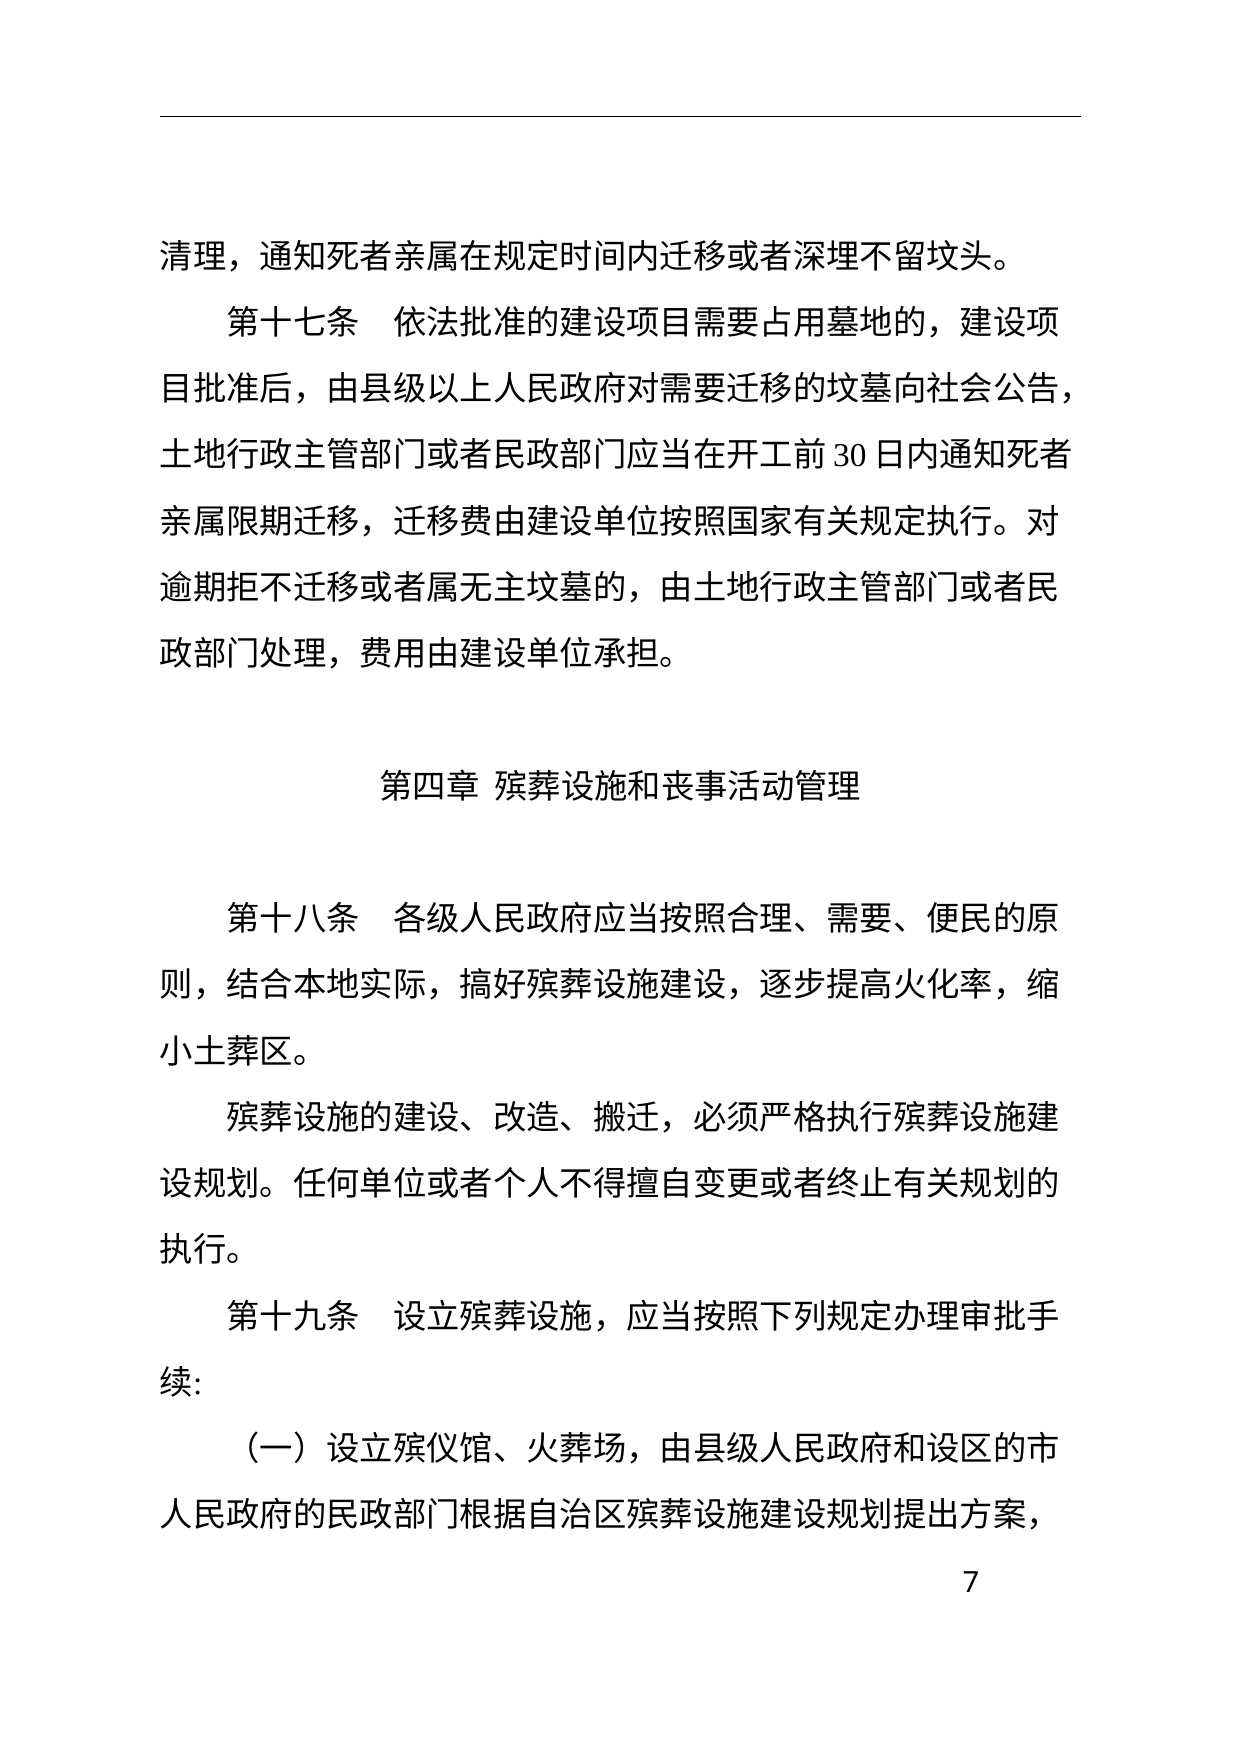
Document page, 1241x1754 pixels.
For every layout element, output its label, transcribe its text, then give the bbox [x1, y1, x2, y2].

text 第十九条 设立殡葬设施，应当按照下列规定办理审批手续: [159, 1280, 1081, 1413]
text 第十七条 依法批准的建设项目需要占用墓地的，建设项目批准后，由县级以上人民政府对需要迁移的坟墓向社会公告，土地行政主管部门或者民政部门应当在开工前30日内通知死者亲属限期迁移，迁移费由建设单位按照国家有关规定执行。对逾期拒不迁移或者属无主坟墓的，由土地行政主管部门或者民政部门处理，费用由建设单位承担。 [159, 287, 1081, 684]
text 殡葬设施的建设、改造、搬迁，必须严格执行殡葬设施建设规划。任何单位或者个人不得擅自变更或者终止有关规划的执行。 [159, 1082, 1081, 1280]
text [159, 220, 1081, 287]
text 第十八条 各级人民政府应当按照合理、需要、便民的原则，结合本地实际，搞好殡葬设施建设，逐步提高火化率，缩小土葬区。 [159, 883, 1081, 1082]
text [159, 1413, 1081, 1545]
text 第四章 殡葬设施和丧事活动管理 [159, 750, 1081, 817]
